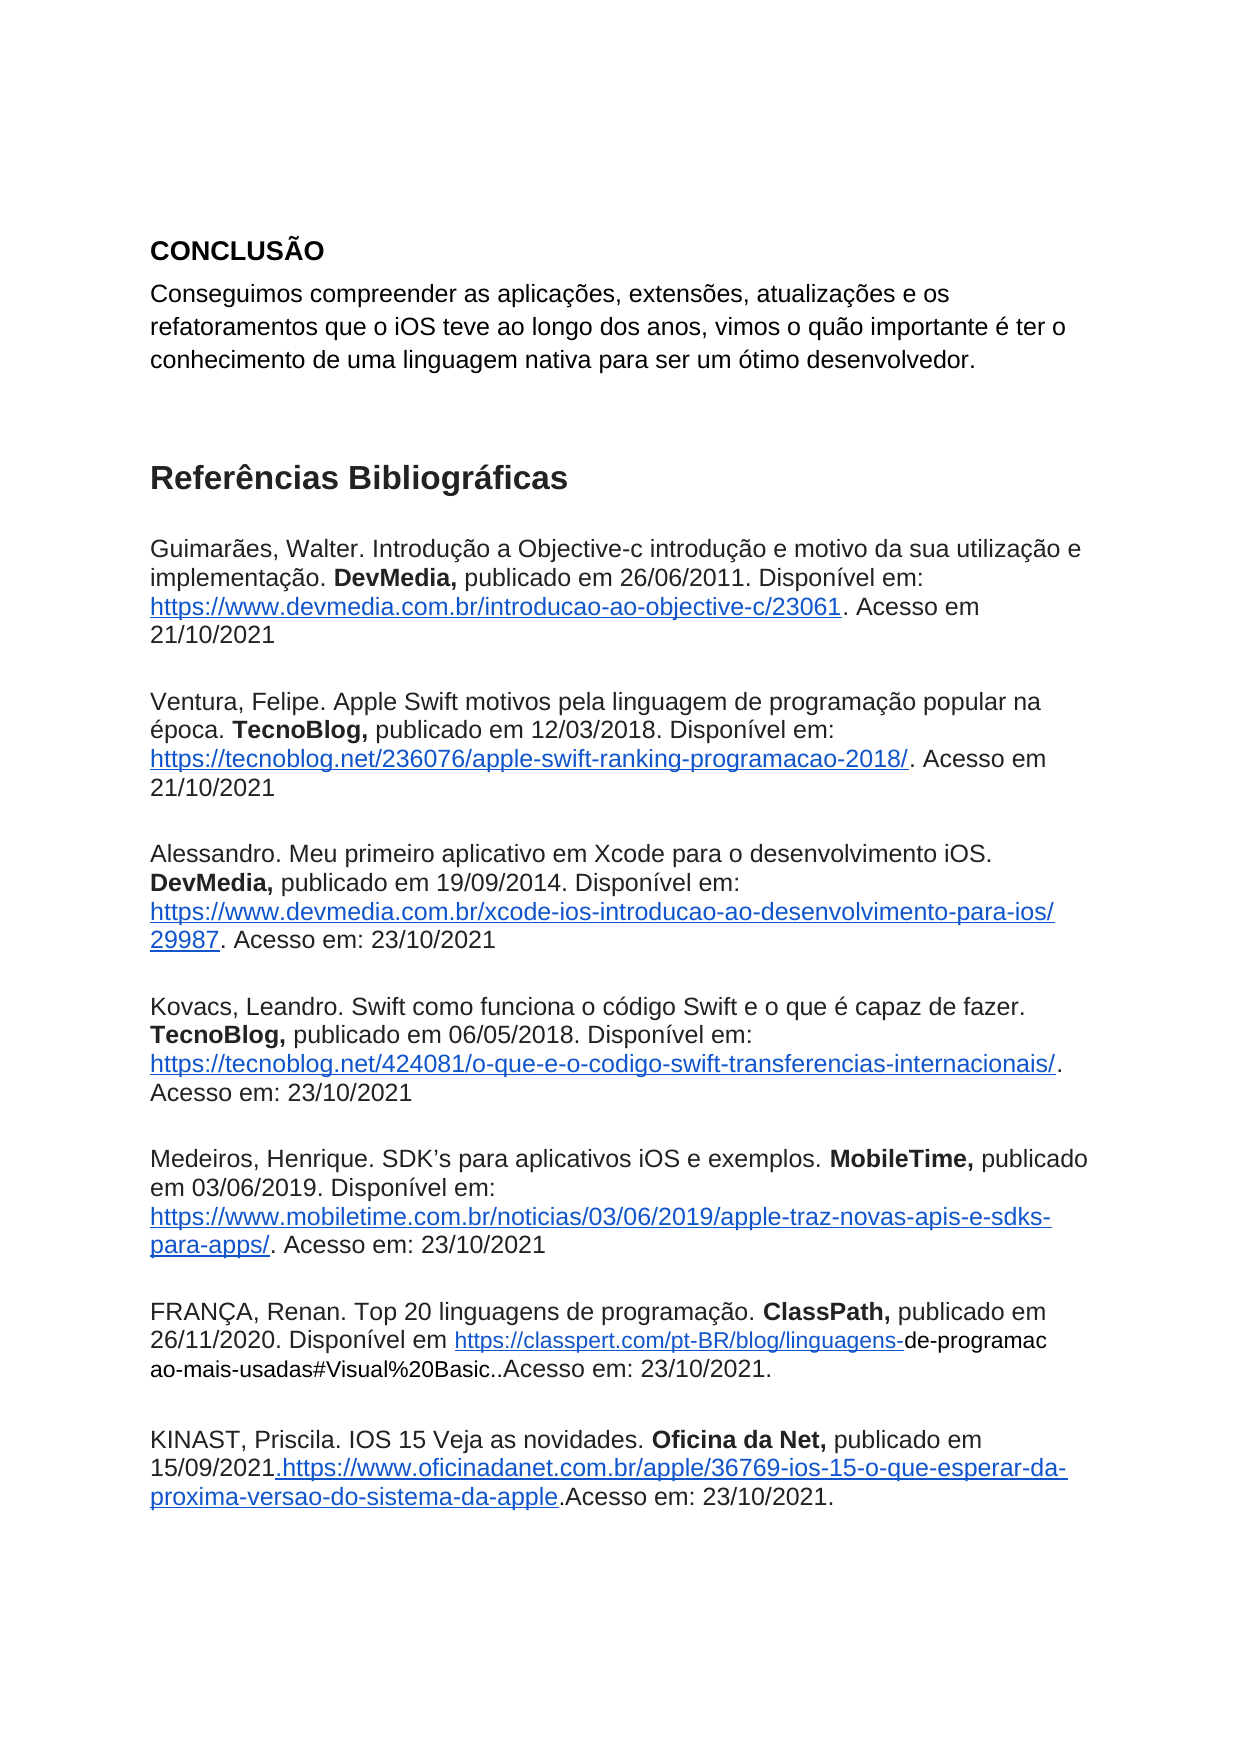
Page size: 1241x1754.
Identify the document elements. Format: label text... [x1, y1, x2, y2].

text Alessandro. Meu primeiro aplicativo em Xcode para o desenvolvimento iOS. DevMedia, publicado em 19/09/2014. Disponível em: https://www.devmedia.com.br/xcode-ios-introducao-ao-desenvolvimento-para-ios/29987. Acesso em: 23/10/2021 [150, 839, 1090, 954]
text Medeiros, Henrique. SDK’s para aplicativos iOS e exemplos. MobileTime, publicado em 03/06/2019. Disponível em: https://www.mobiletime.com.br/noticias/03/06/2019/apple-traz-novas-apis-e-sdks-para-apps/. Acesso em: 23/10/2021 [150, 1144, 1090, 1259]
text Ventura, Felipe. Apple Swift motivos pela linguagem de programação popular na época. TecnoBlog, publicado em 12/03/2018. Disponível em: https://tecnoblog.net/236076/apple-swift-ranking-programacao-2018/. Acesso em 21/10/2021 [150, 687, 1090, 802]
text Referências Bibliográficas [150, 458, 1090, 497]
subtitle CONCLUSÃO [150, 235, 1090, 266]
text Conseguimos compreender as aplicações, extensões, atualizações e os refatoramentos que o iOS teve ao longo dos anos, vimos o quão importante é ter o conhecimento de uma linguagem nativa para ser um ótimo desenvolvedor. [150, 278, 1090, 373]
text ao-mais-usadas#Visual%20Basic..Acesso em: 23/10/2021. [150, 1354, 1090, 1383]
text Guimarães, Walter. Introdução a Objective-c introdução e motivo da sua utilização e implementação. DevMedia, publicado em 26/06/2011. Disponível em: https://www.devmedia.com.br/introducao-ao-objective-c/23061. Acesso em 21/10/2021 [150, 534, 1090, 649]
text FRANÇA, Renan. Top 20 linguagens de programação. ClassPath, publicado em 26/11/2020. Disponível em https://classpert.com/pt-BR/blog/linguagens-de-programac [150, 1297, 1090, 1354]
text KINAST, Priscila. IOS 15 Veja as novidades. Oficina da Net, publicado em 15/09/2021.https://www.oficinadanet.com.br/apple/36769-ios-15-o-que-esperar-da-proxima-versao-do-sistema-da-apple.Acesso em: 23/10/2021. [150, 1425, 1090, 1511]
text Kovacs, Leandro. Swift como funciona o código Swift e o que é capaz de fazer. TecnoBlog, publicado em 06/05/2018. Disponível em: https://tecnoblog.net/424081/o-que-e-o-codigo-swift-transferencias-internacionais/. Acesso em: 23/10/2021 [150, 992, 1090, 1107]
